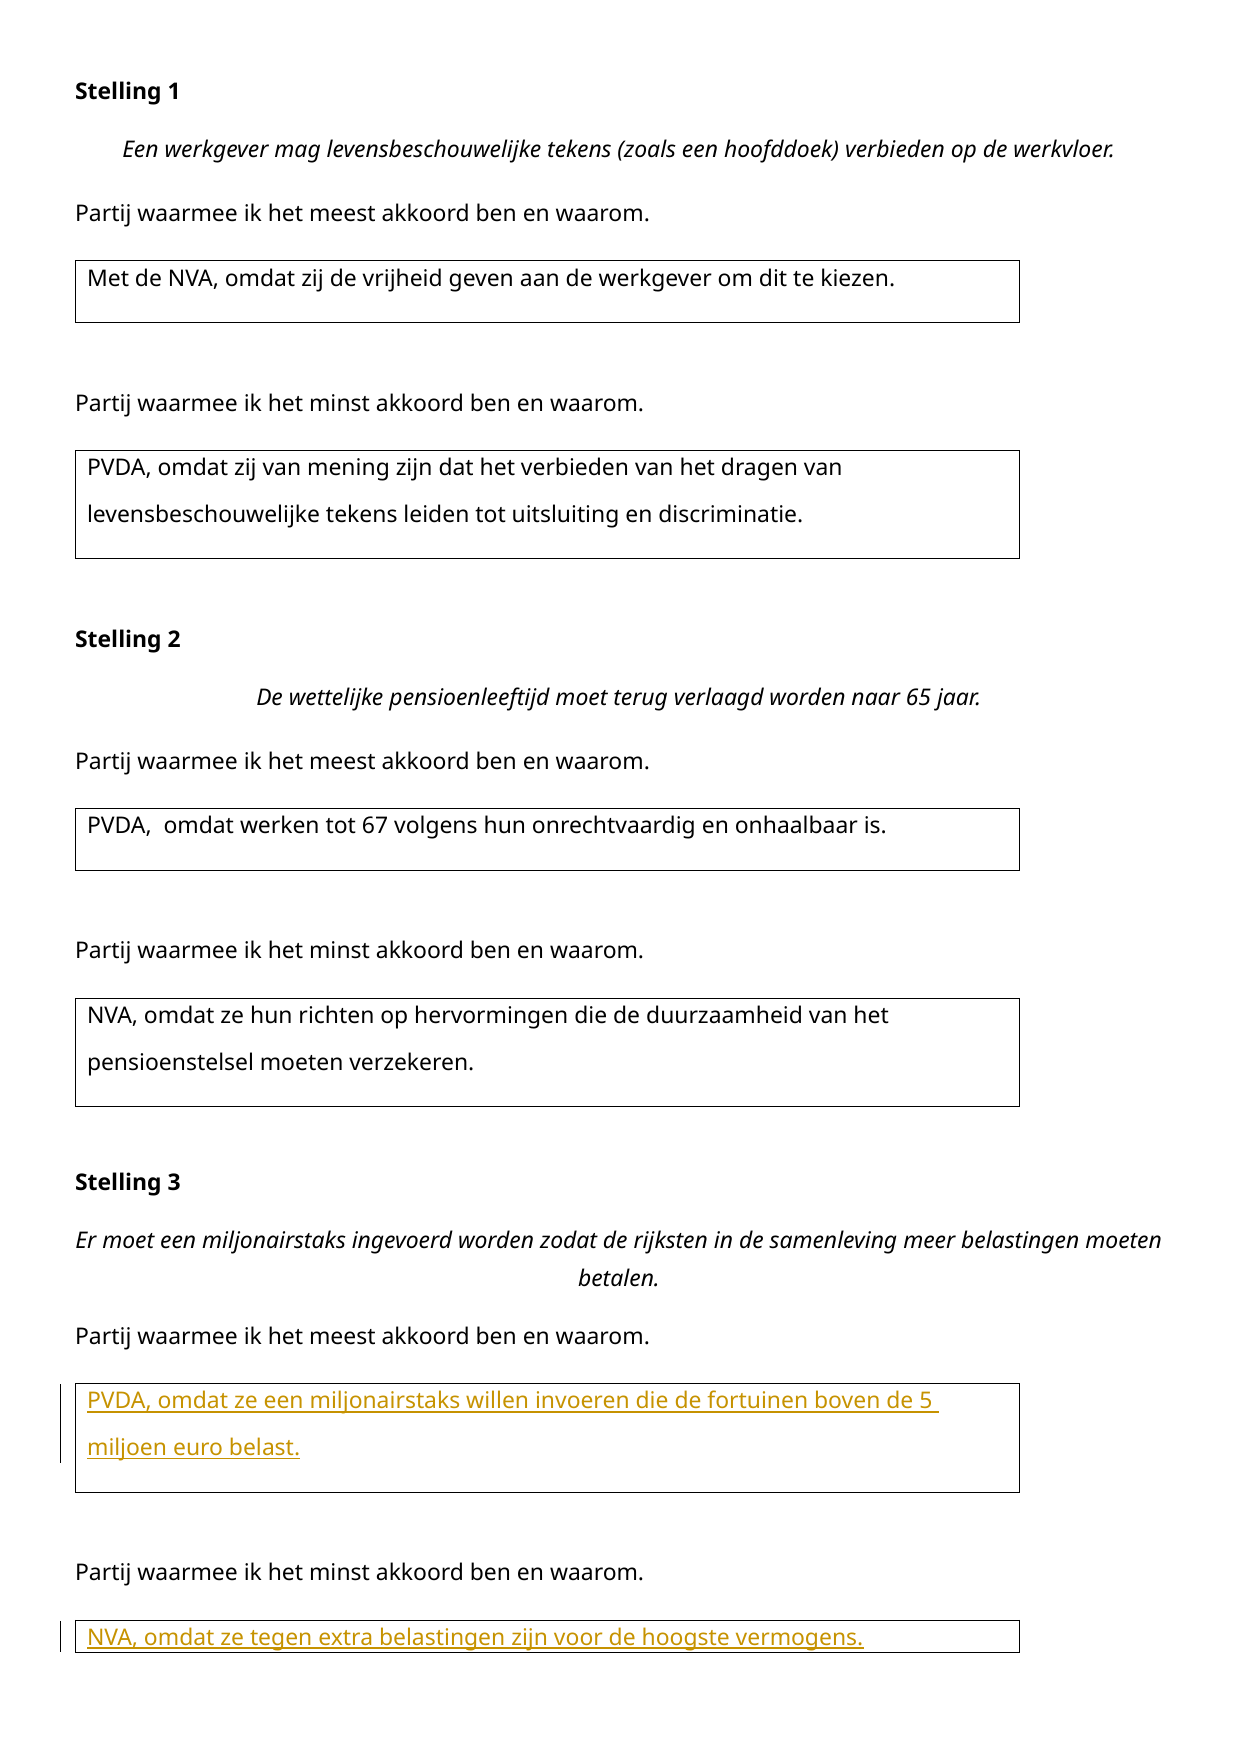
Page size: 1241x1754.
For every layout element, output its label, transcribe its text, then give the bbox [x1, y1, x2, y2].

table_header PVDA, omdat werken tot 67 volgens hun onrechtvaardig en onhaalbaar is. [76, 809, 1019, 870]
text Partij waarmee ik het meest akkoord ben en waarom. [75, 1320, 1165, 1351]
table_header [76, 1621, 1019, 1652]
text Partij waarmee ik het minst akkoord ben en waarom. [75, 934, 1165, 966]
table_header PVDA, omdat zij van mening zijn dat het verbieden van het dragen van levensbeschouwelijke tekens leiden tot uitsluiting en discriminatie. [76, 451, 1019, 558]
text Partij waarmee ik het minst akkoord ben en waarom. [75, 386, 1165, 418]
text Er moet een miljonairstaks ingevoerd worden zodat de rijksten in de samenleving meer belastingen moeten betalen. [75, 1224, 1165, 1293]
text Partij waarmee ik het meest akkoord ben en waarom. [75, 745, 1165, 776]
table_header NVA, omdat ze hun richten op hervormingen die de duurzaamheid van het pensioenstelsel moeten verzekeren. [76, 999, 1019, 1106]
text Een werkgever mag levensbeschouwelijke tekens (zoals een hoofddoek) verbieden op de werkvloer. [75, 133, 1165, 164]
text Stelling 2 [75, 623, 1165, 654]
table_header [76, 1384, 1019, 1492]
text De wettelijke pensioenleeftijd moet terug verlaagd worden naar 65 jaar. [75, 681, 1165, 712]
text Partij waarmee ik het meest akkoord ben en waarom. [75, 197, 1165, 228]
text Partij waarmee ik het minst akkoord ben en waarom. [75, 1556, 1165, 1587]
text Stelling 3 [75, 1166, 1165, 1197]
table_header Met de NVA, omdat zij de vrijheid geven aan de werkgever om dit te kiezen. [76, 261, 1019, 322]
text Stelling 1 [75, 75, 1165, 106]
